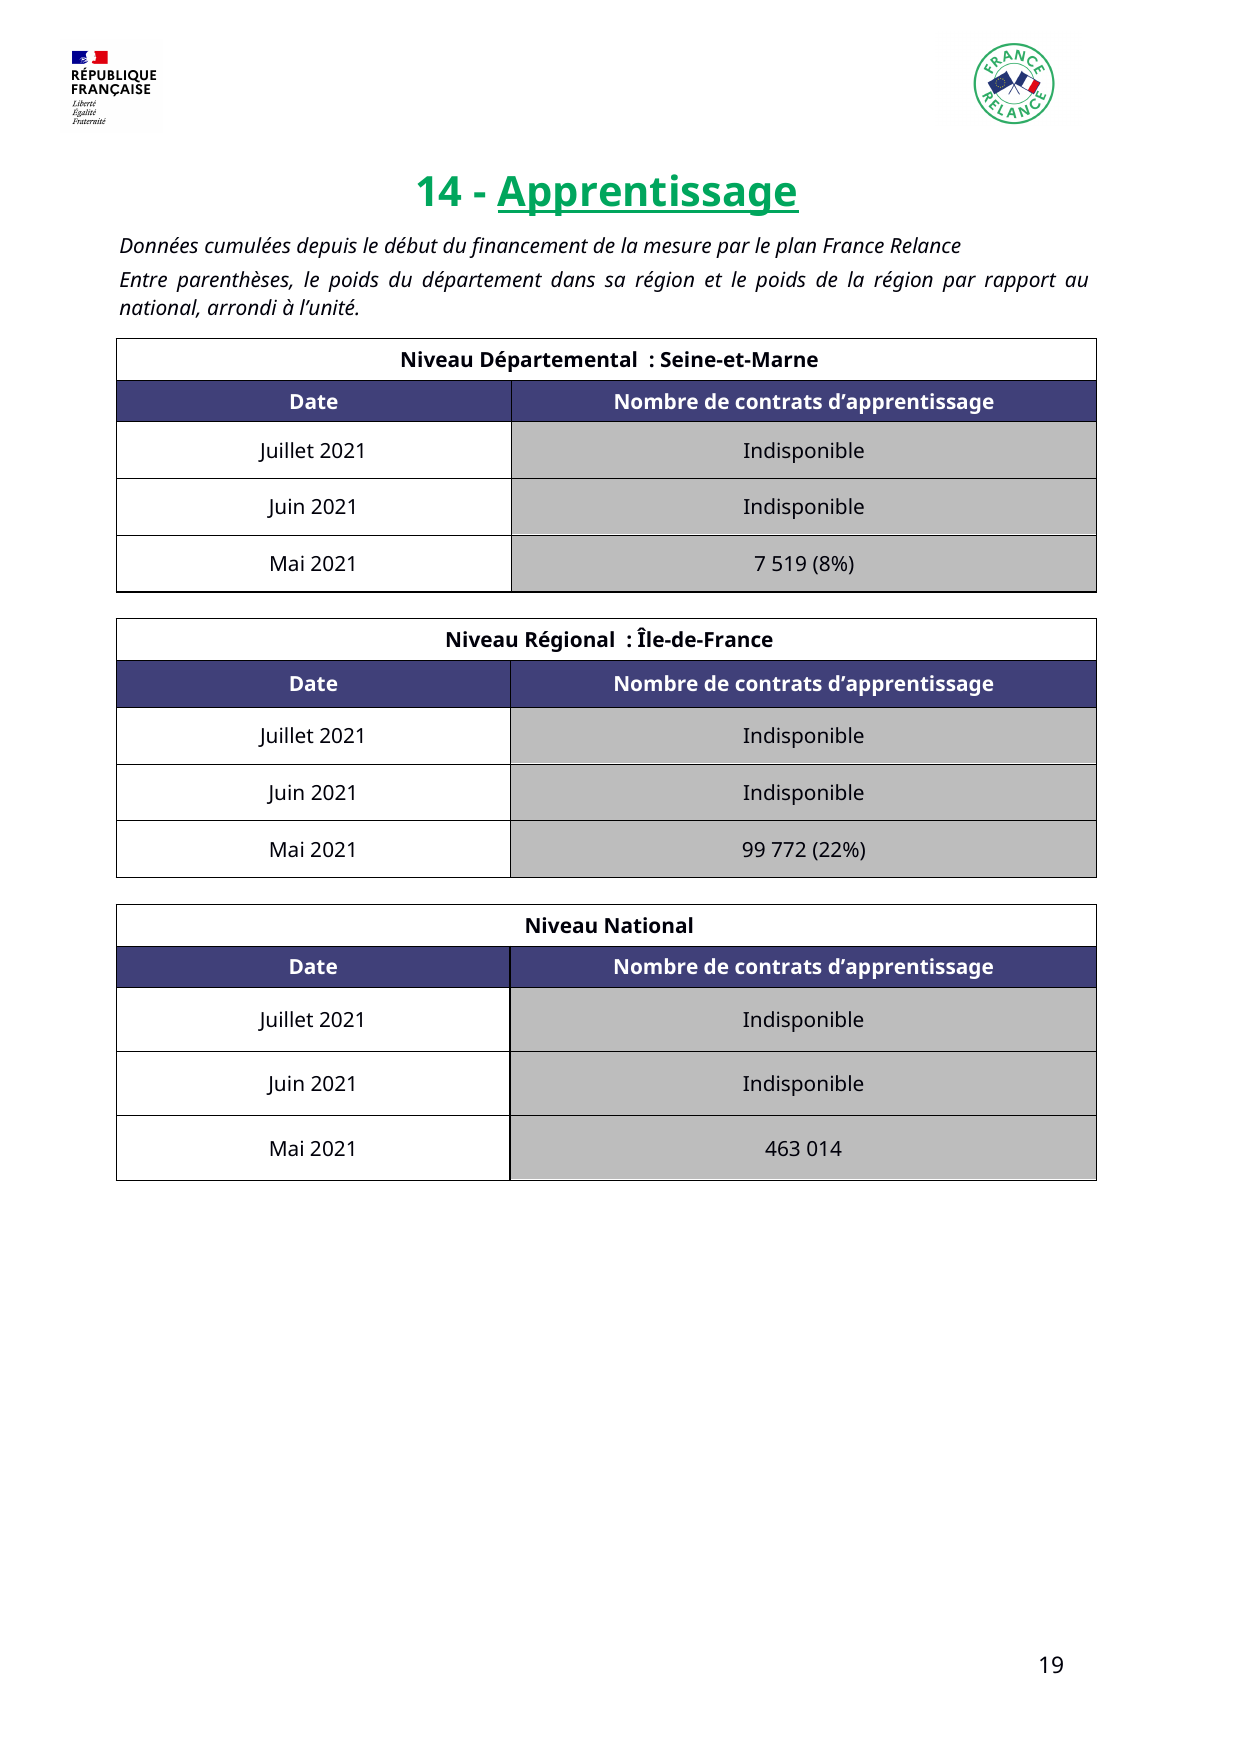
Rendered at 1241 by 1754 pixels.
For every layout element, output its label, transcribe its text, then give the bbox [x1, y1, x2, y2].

table_cell Juin 2021 [117, 1052, 509, 1115]
table_cell Indisponible [511, 1052, 1096, 1115]
table_cell Juillet 2021 [117, 708, 510, 763]
picture [60, 39, 164, 133]
table_cell Indisponible [511, 708, 1096, 763]
table_cell 463 014 [511, 1116, 1096, 1179]
table_cell Juillet 2021 [117, 988, 509, 1051]
table_cell Indisponible [511, 988, 1096, 1051]
text Données cumulées depuis le début du financement de la mesure par le plan France Relance [119, 231, 1094, 260]
picture [935, 31, 1082, 126]
table_cell Indisponible [511, 765, 1096, 820]
table_cell 99 772 (22%) [511, 821, 1096, 877]
table_cell Date [117, 947, 509, 987]
table_cell Mai 2021 [117, 1116, 509, 1179]
table_cell Juin 2021 [117, 765, 510, 820]
table_cell Nombre de contrats d’apprentissage [512, 381, 1096, 421]
table_cell Nombre de contrats d’apprentissage [511, 947, 1096, 987]
table_cell Mai 2021 [117, 536, 511, 591]
table_cell Nombre de contrats d’apprentissage [511, 661, 1096, 707]
table_cell 7 519 (8%) [512, 536, 1096, 591]
table_cell Mai 2021 [117, 821, 510, 877]
table_cell Date [117, 381, 511, 421]
text Entre parenthèses, le poids du département dans sa région et le poids de la région par rapport au national, arrondi à l’unité. [119, 265, 1094, 322]
table_cell Juin 2021 [117, 479, 511, 534]
table_cell Indisponible [512, 479, 1096, 534]
table_cell Juillet 2021 [117, 422, 511, 478]
table_header Niveau Régional : Île-de-France [117, 619, 1096, 660]
table_cell Date [117, 661, 510, 707]
table_header Niveau National [117, 905, 1096, 946]
table_header Niveau Départemental : Seine-et-Marne [117, 339, 1096, 380]
subtitle 14 - Apprentissage [119, 162, 1094, 219]
table_cell Indisponible [512, 422, 1096, 478]
